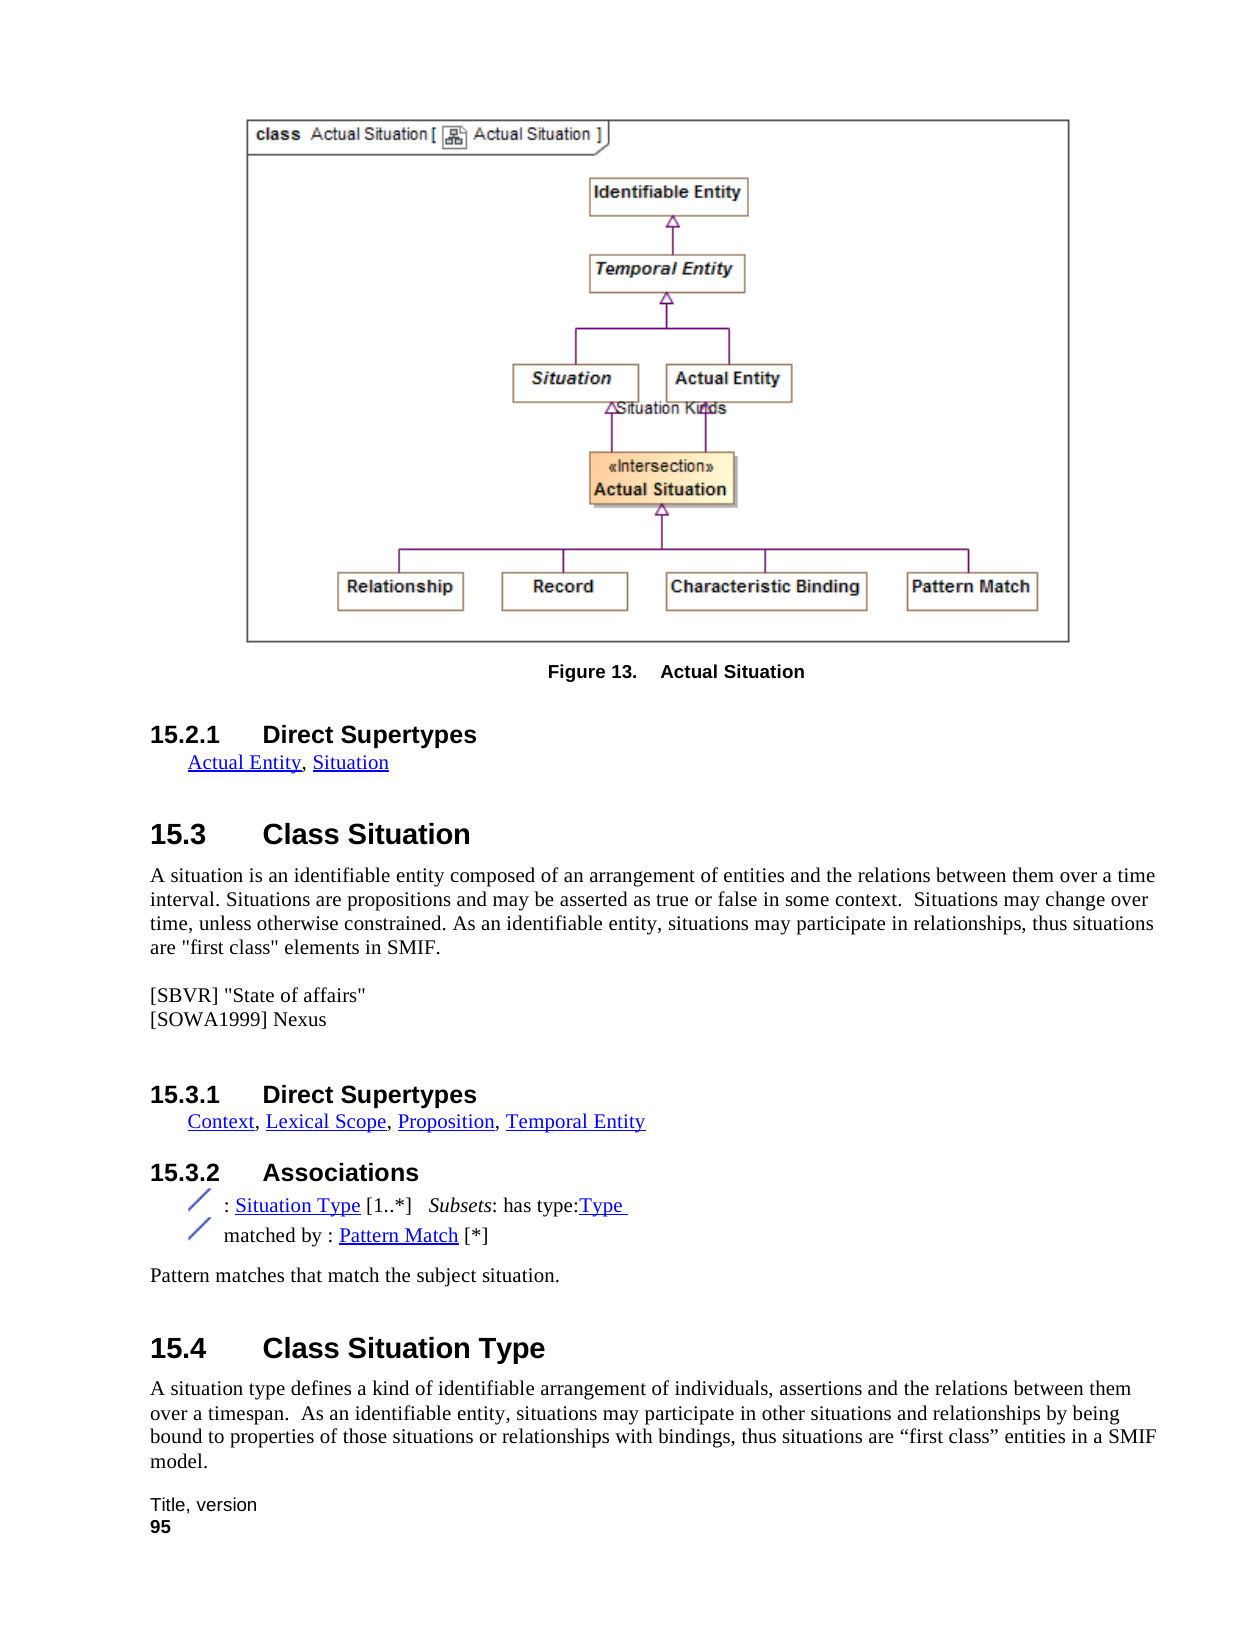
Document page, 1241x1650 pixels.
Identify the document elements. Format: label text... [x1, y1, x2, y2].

picture [239, 112, 1076, 649]
list Actual Situation [187, 661, 1165, 683]
subtitle Class Situation Type [150, 1331, 1165, 1364]
subtitle Associations [150, 1158, 1165, 1187]
text matched by : Pattern Match [*] [187, 1217, 1165, 1246]
picture [187, 1216, 213, 1242]
subtitle Direct Supertypes [150, 720, 1165, 749]
text Actual Entity, Situation [187, 749, 1165, 773]
text Context, Lexical Scope, Proposition, Temporal Entity [187, 1109, 1165, 1133]
text A situation is an identifiable entity composed of an arrangement of entities and the relations between them over a time interval. Situations are propositions and may be asserted as true or false in some context. Situations may change over time, unless otherwise constrained. As an identifiable entity, situations may participate in relationships, thus situations are "first class" elements in SMIF. [SBVR] "State of affairs" [SOWA1999] Nexus [150, 863, 1165, 1055]
subtitle Class Situation [150, 817, 1165, 851]
picture [187, 1187, 213, 1213]
subtitle Direct Supertypes [150, 1080, 1165, 1109]
text : Situation Type [1..*] Subsets: has type:Type [187, 1187, 1165, 1217]
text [150, 1376, 1165, 1472]
text Pattern matches that match the subject situation. [150, 1263, 1165, 1287]
